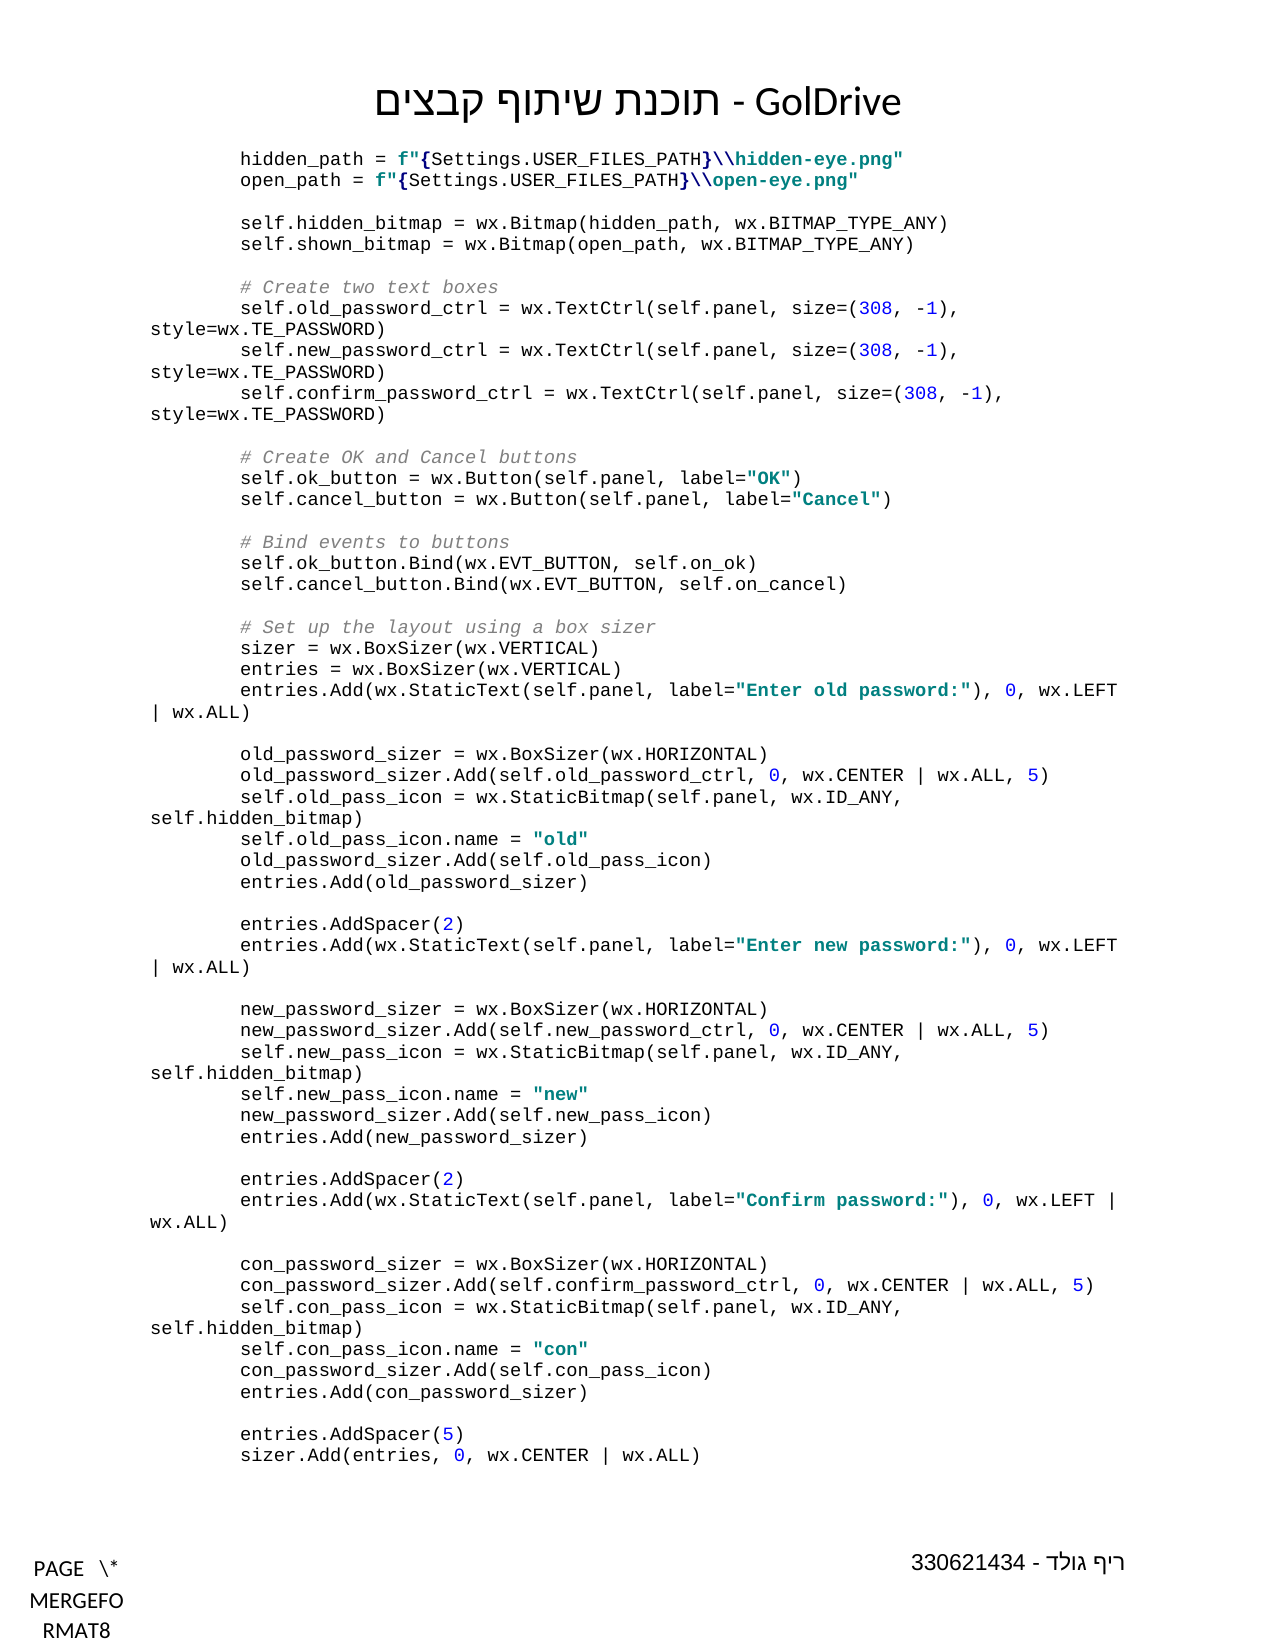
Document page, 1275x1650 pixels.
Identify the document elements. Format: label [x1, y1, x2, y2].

text [150, 150, 1125, 1489]
